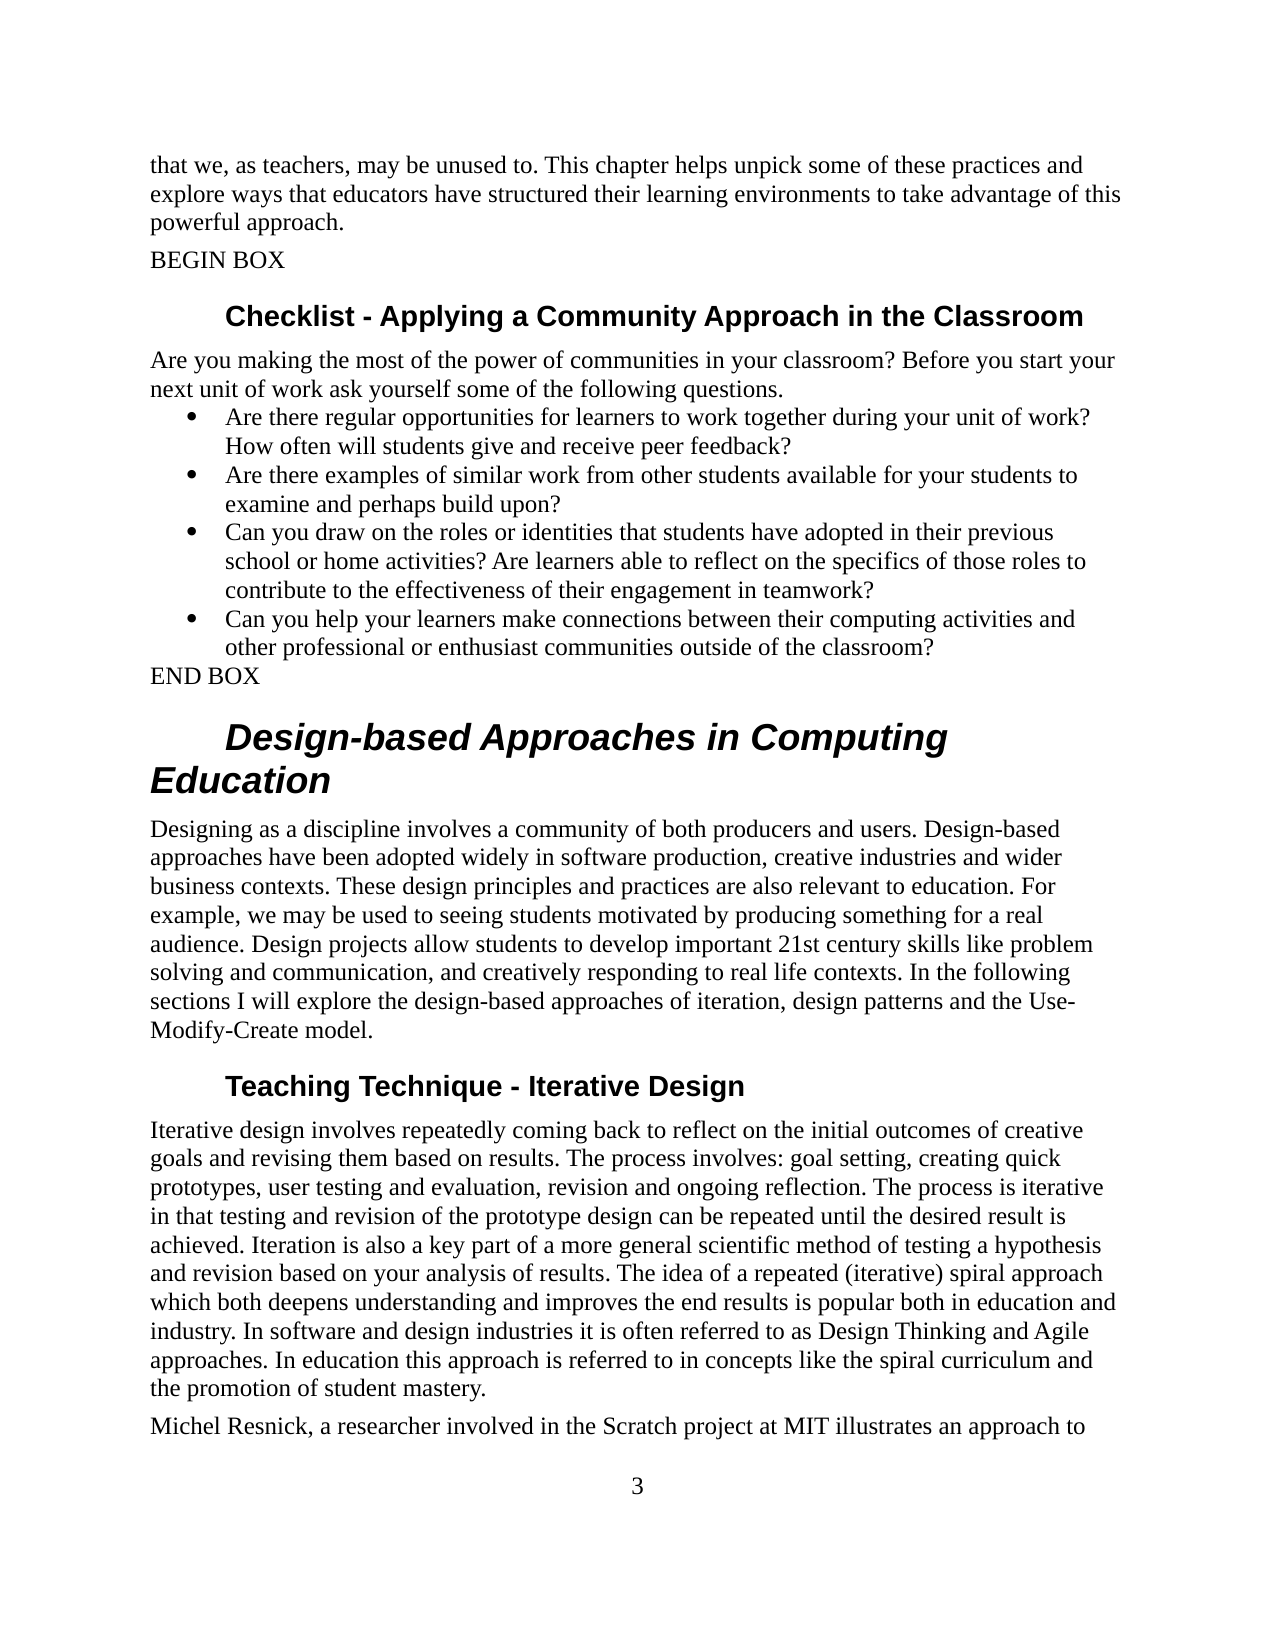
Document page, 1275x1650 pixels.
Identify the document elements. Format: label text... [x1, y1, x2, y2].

text BEGIN BOX [150, 245, 1125, 274]
subtitle Design-based Approaches in Computing Education [150, 715, 1125, 801]
text Are you making the most of the power of communities in your classroom? Before you start your next unit of work ask yourself some of the following questions. [150, 345, 1125, 402]
list Can you draw on the roles or identities that students have adopted in their previous school or home activities? Are learners able to reflect on the specifics of those roles to contribute to the effectiveness of their engagement in teamwork? [187, 517, 1125, 604]
subtitle Checklist - Applying a Community Approach in the Classroom [150, 299, 1125, 332]
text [150, 150, 1125, 236]
list Can you help your learners make connections between their computing activities and other professional or enthusiast communities outside of the classroom? [187, 604, 1125, 661]
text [150, 1411, 1125, 1440]
list Are there regular opportunities for learners to work together during your unit of work? How often will students give and receive peer feedback? [187, 402, 1125, 460]
text Iterative design involves repeatedly coming back to reflect on the initial outcomes of creative goals and revising them based on results. The process involves: goal setting, creating quick prototypes, user testing and evaluation, revision and ongoing reflection. The process is iterative in that testing and revision of the prototype design can be repeated until the desired result is achieved. Iteration is also a key part of a more general scientific method of testing a hypothesis and revision based on your analysis of results. The idea of a repeated (iterative) spiral approach which both deepens understanding and improves the end results is popular both in education and industry. In software and design industries it is often referred to as Design Thinking and Agile approaches. In education this approach is referred to in concepts like the spiral curriculum and the promotion of student mastery. [150, 1115, 1125, 1402]
text Designing as a discipline involves a community of both producers and users. Design-based approaches have been adopted widely in software production, creative industries and wider business contexts. These design principles and practices are also relevant to education. For example, we may be used to seeing students motivated by producing something for a real audience. Design projects allow students to develop important 21st century skills like problem solving and communication, and creatively responding to real life contexts. In the following sections I will explore the design-based approaches of iteration, design patterns and the Use-Modify-Create model. [150, 814, 1125, 1044]
list Are there examples of similar work from other students available for your students to examine and perhaps build upon? [187, 460, 1125, 517]
text END BOX [150, 661, 1125, 690]
subtitle Teaching Technique - Iterative Design [150, 1069, 1125, 1102]
